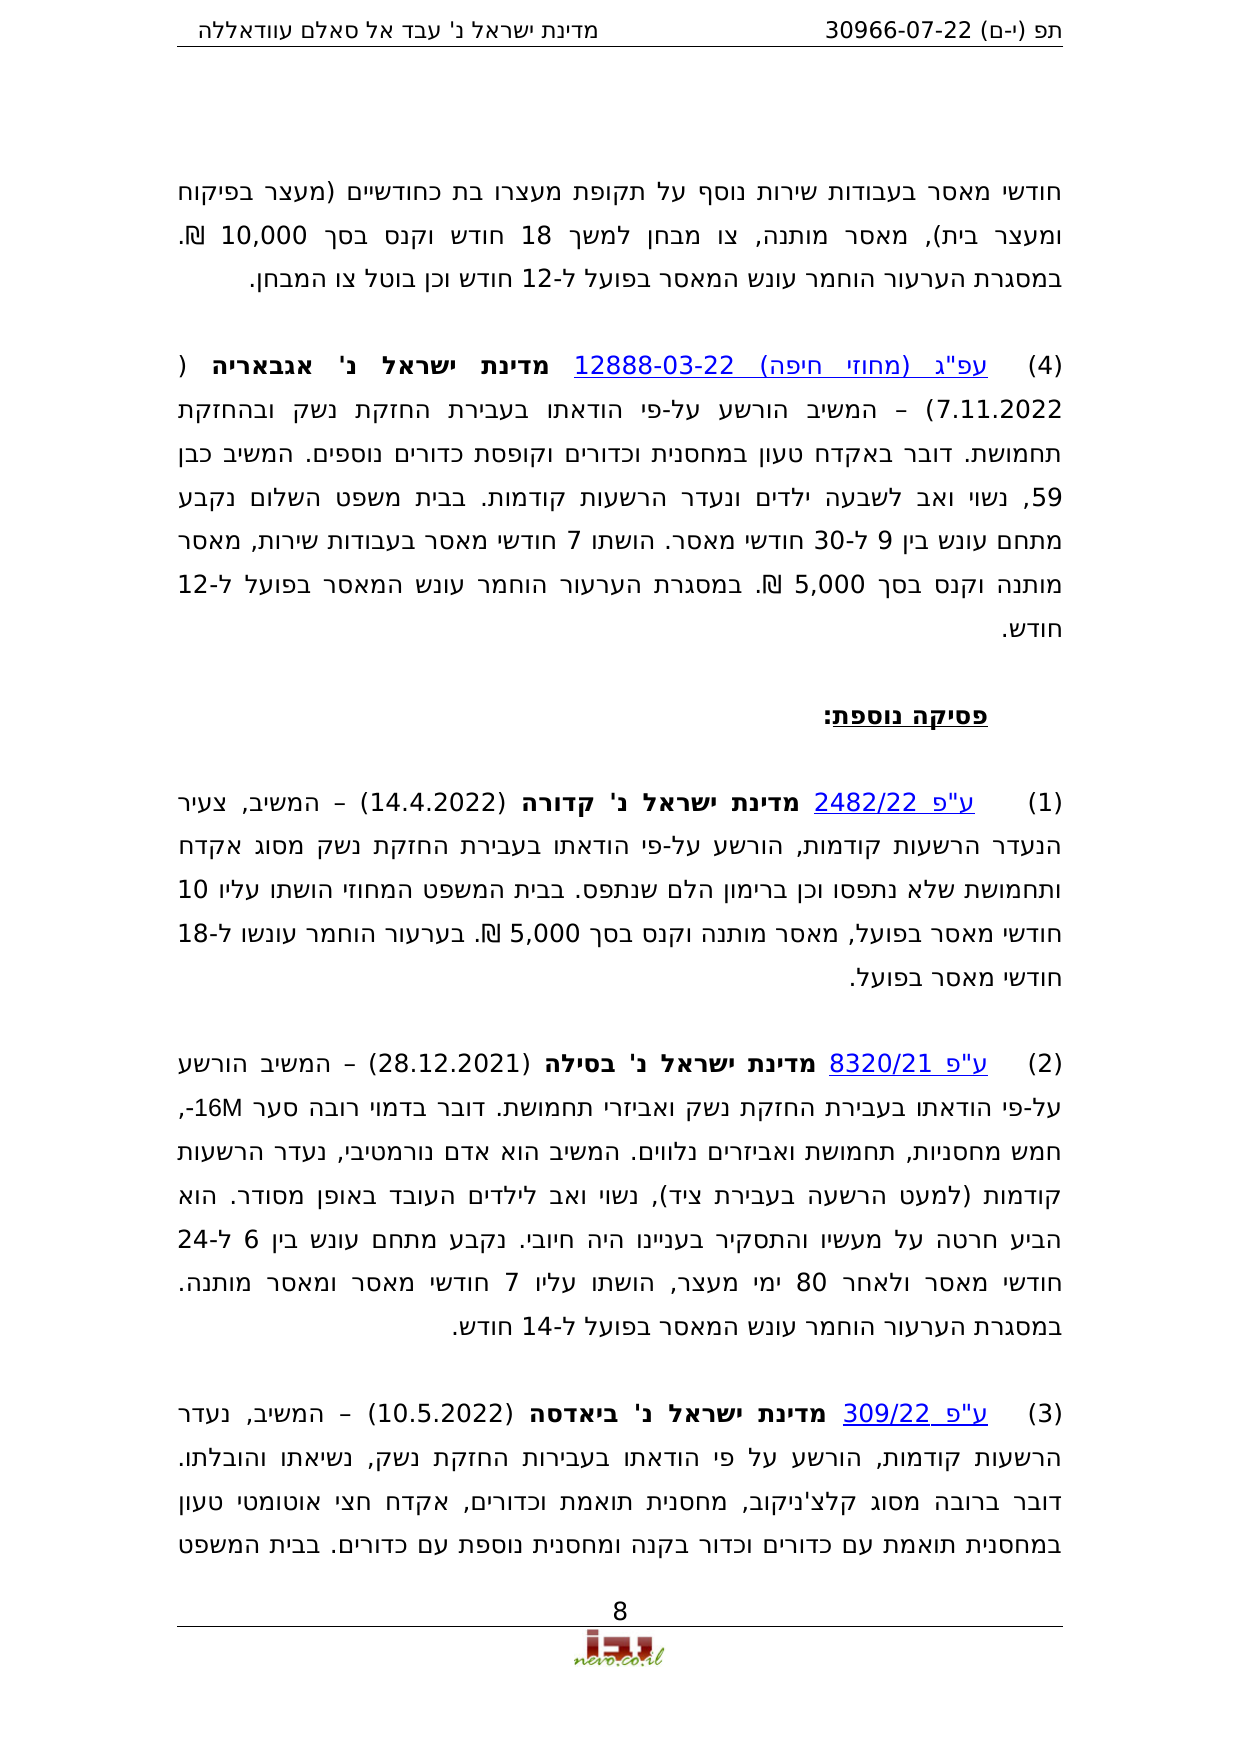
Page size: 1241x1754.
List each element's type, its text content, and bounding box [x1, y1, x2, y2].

text פסיקה נוספת: [177, 701, 1063, 730]
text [177, 1399, 1063, 1560]
text (4) עפ"ג (מחוזי חיפה) 12888-03-22 מדינת ישראל נ' אגבאריה (7.11.2022) – המשיב הורשע על-פי הודאתו בעבירת החזקת נשק ובהחזקת תחמושת. דובר באקדח טעון במחסנית וכדורים וקופסת כדורים נוספים. המשיב כבן 59, נשוי ואב לשבעה ילדים ונעדר הרשעות קודמות. בבית משפט השלום נקבע מתחם עונש בין 9 ל-30 חודשי מאסר. הושתו 7 חודשי מאסר בעבודות שירות, מאסר מותנה וקנס בסך 5,000 ₪. במסגרת הערעור הוחמר עונש המאסר בפועל ל-12 חודש. [177, 352, 1063, 643]
text (2) ע"פ 8320/21 מדינת ישראל נ' בסילה (28.12.2021) – המשיב הורשע על-פי הודאתו בעבירת החזקת נשק ואביזרי תחמושת. דובר בדמוי רובה סער 16M-, חמש מחסניות, תחמושת ואביזרים נלווים. המשיב הוא אדם נורמטיבי, נעדר הרשעות קודמות (למעט הרשעה בעבירת ציד), נשוי ואב לילדים העובד באופן מסודר. הוא הביע חרטה על מעשיו והתסקיר בעניינו היה חיובי. נקבע מתחם עונש בין 6 ל-24 חודשי מאסר ולאחר 80 ימי מעצר, הושתו עליו 7 חודשי מאסר ומאסר מותנה. במסגרת הערעור הוחמר עונש המאסר בפועל ל-14 חודש. [177, 1050, 1063, 1342]
picture [574, 1629, 666, 1667]
text (1) ע"פ 2482/22 מדינת ישראל נ' קדורה (14.4.2022) – המשיב, צעיר הנעדר הרשעות קודמות, הורשע על-פי הודאתו בעבירת החזקת נשק מסוג אקדח ותחמושת שלא נתפסו וכן ברימון הלם שנתפס. בבית המשפט המחוזי הושתו עליו 10 חודשי מאסר בפועל, מאסר מותנה וקנס בסך 5,000 ₪. בערעור הוחמר עונשו ל-18 חודשי מאסר בפועל. [177, 788, 1063, 992]
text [177, 177, 1063, 294]
